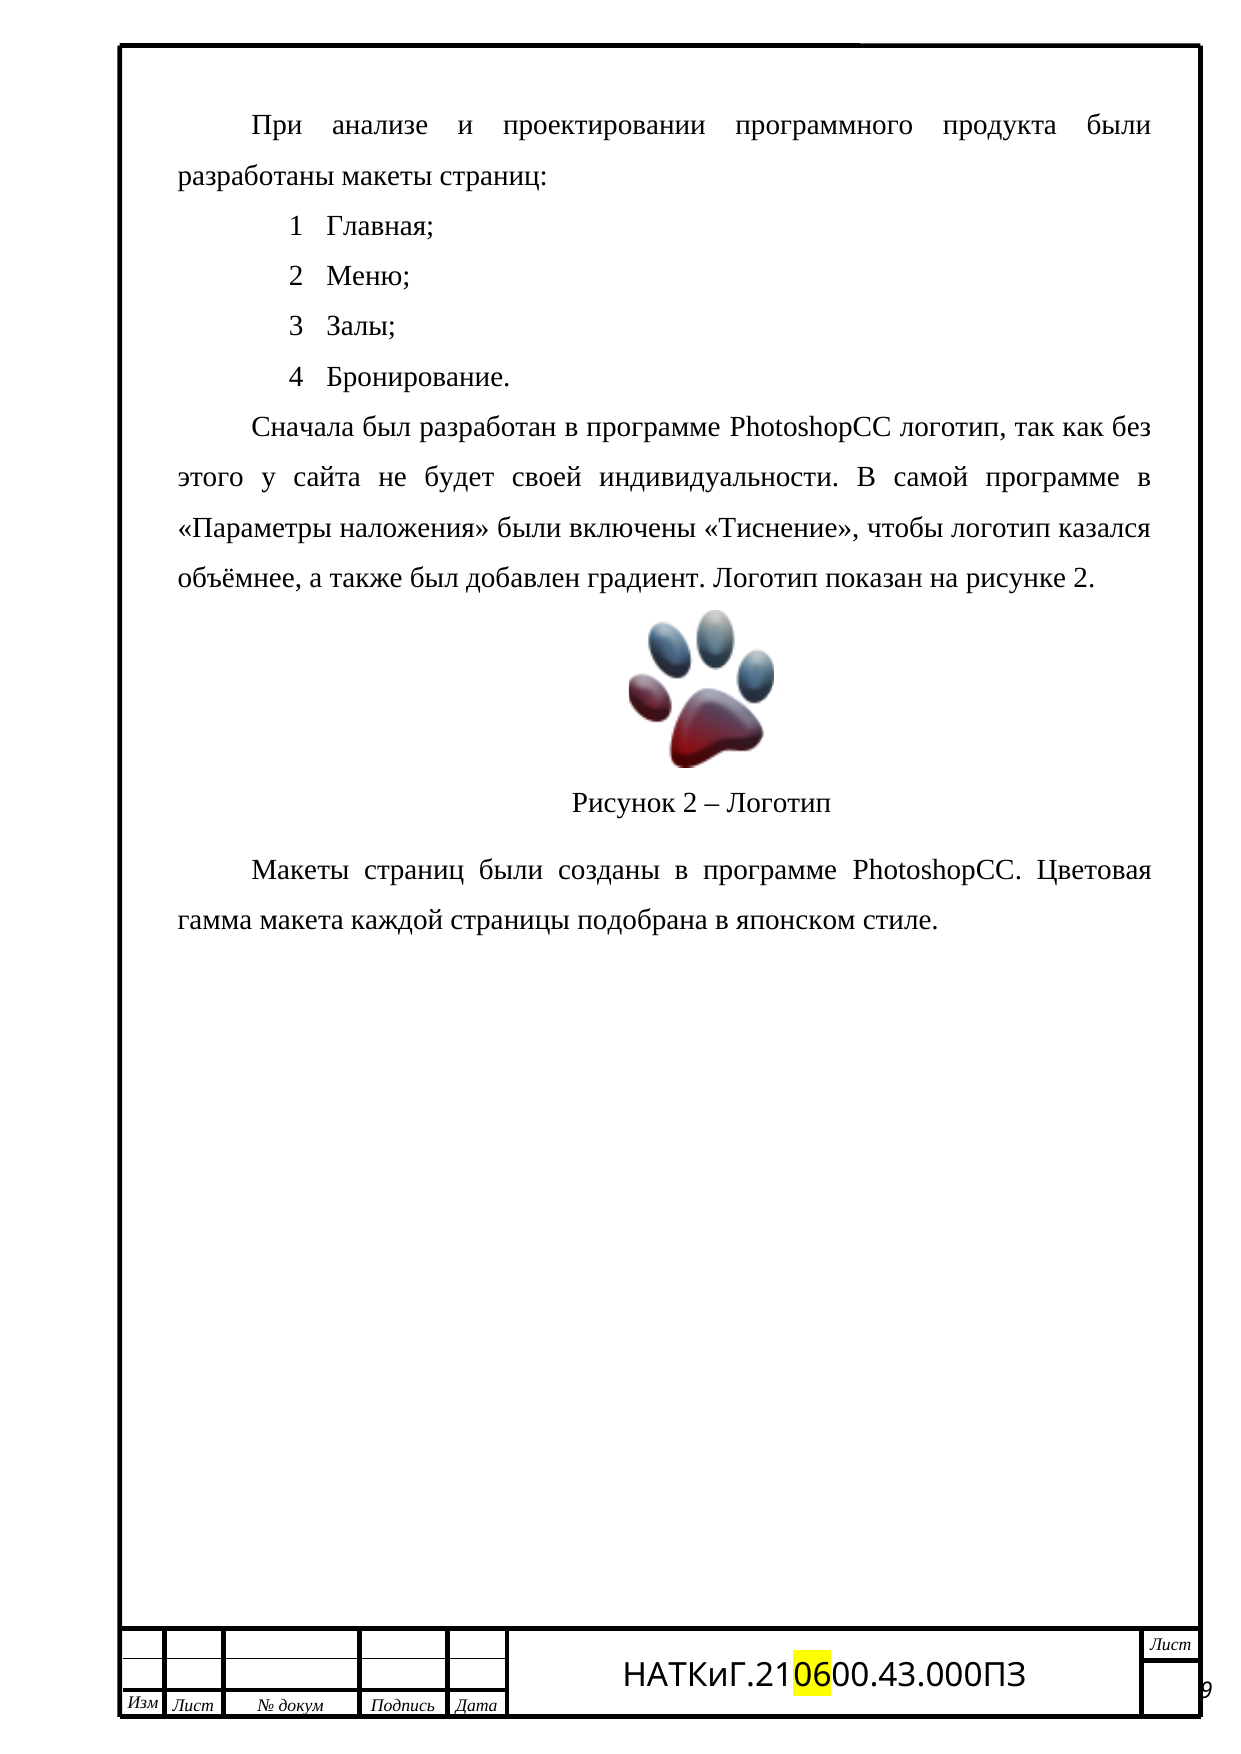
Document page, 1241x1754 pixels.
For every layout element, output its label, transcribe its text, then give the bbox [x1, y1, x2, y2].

list Залы; [288, 308, 1152, 342]
text Рисунок 2 – Логотип [177, 785, 1152, 818]
list Бронирование. [288, 359, 1152, 392]
list Меню; [288, 258, 1152, 292]
list Главная; [288, 208, 1152, 241]
text При анализе и проектировании программного продукта были разработаны макеты страниц: [177, 107, 1152, 191]
text Макеты страниц были созданы в программе PhotoshopCC. Цветовая гамма макета каждой страницы подобрана в японском стиле. [177, 852, 1152, 936]
text Сначала был разработан в программе PhotoshopCC логотип, так как без этого у сайта не будет своей индивидуальности. В самой программе в «Параметры наложения» были включены «Тиснение», чтобы логотип казался объёмнее, а также был добавлен градиент. Логотип показан на рисунке 2. [177, 409, 1152, 594]
picture [628, 610, 774, 768]
